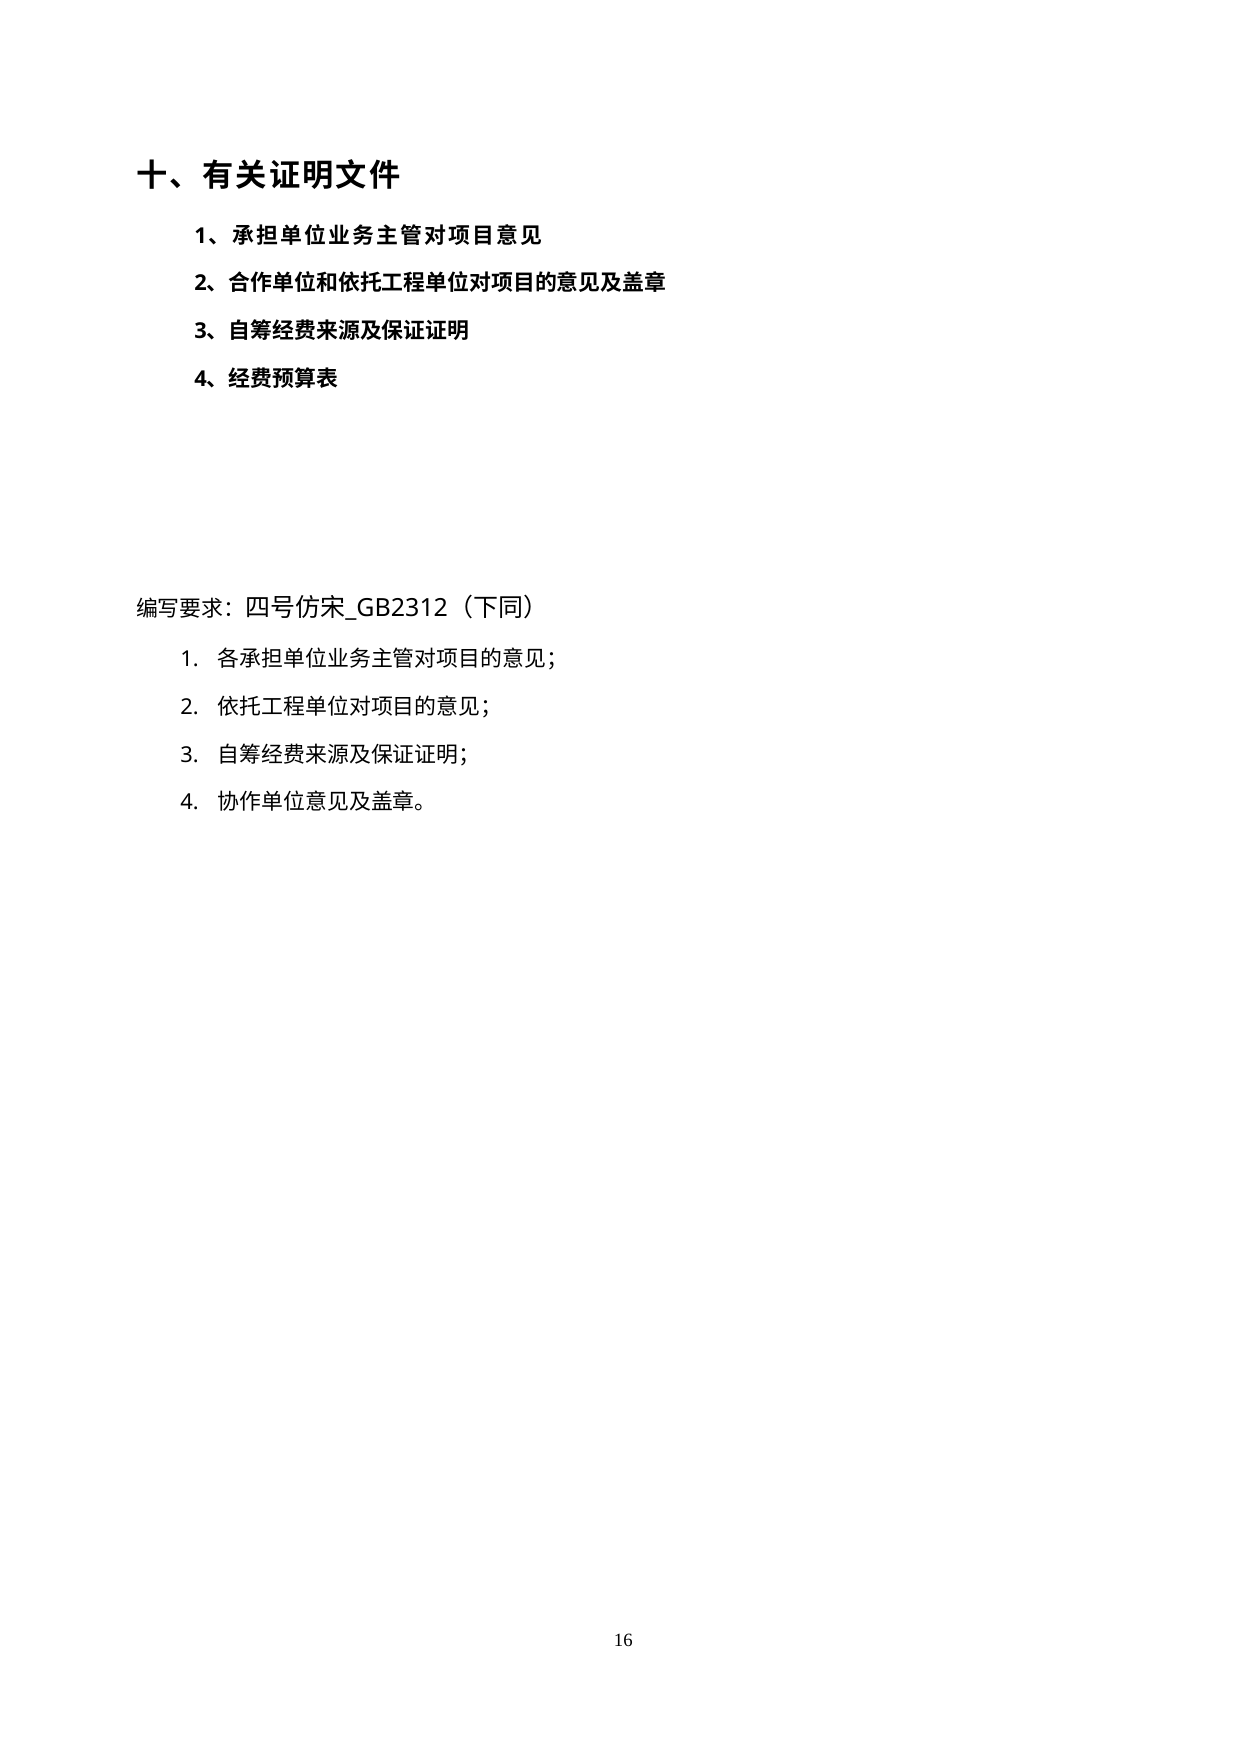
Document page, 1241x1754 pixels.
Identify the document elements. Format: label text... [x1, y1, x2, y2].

text 2、合作单位和依托工程单位对项目的意见及盖章 [136, 265, 1116, 297]
list 协作单位意见及盖章。 [180, 784, 1110, 816]
text 4、经费预算表 [136, 361, 1116, 392]
text 1、承担单位业务主管对项目意见 [136, 218, 1116, 249]
list 依托工程单位对项目的意见； [180, 689, 1110, 721]
text 编写要求：四号仿宋_GB2312（下同） [136, 587, 1110, 623]
text 3、自筹经费来源及保证证明 [136, 313, 1116, 345]
list 自筹经费来源及保证证明； [180, 737, 1110, 768]
list 各承担单位业务主管对项目的意见； [180, 641, 1110, 673]
text 十、有关证明文件 [136, 150, 1110, 195]
